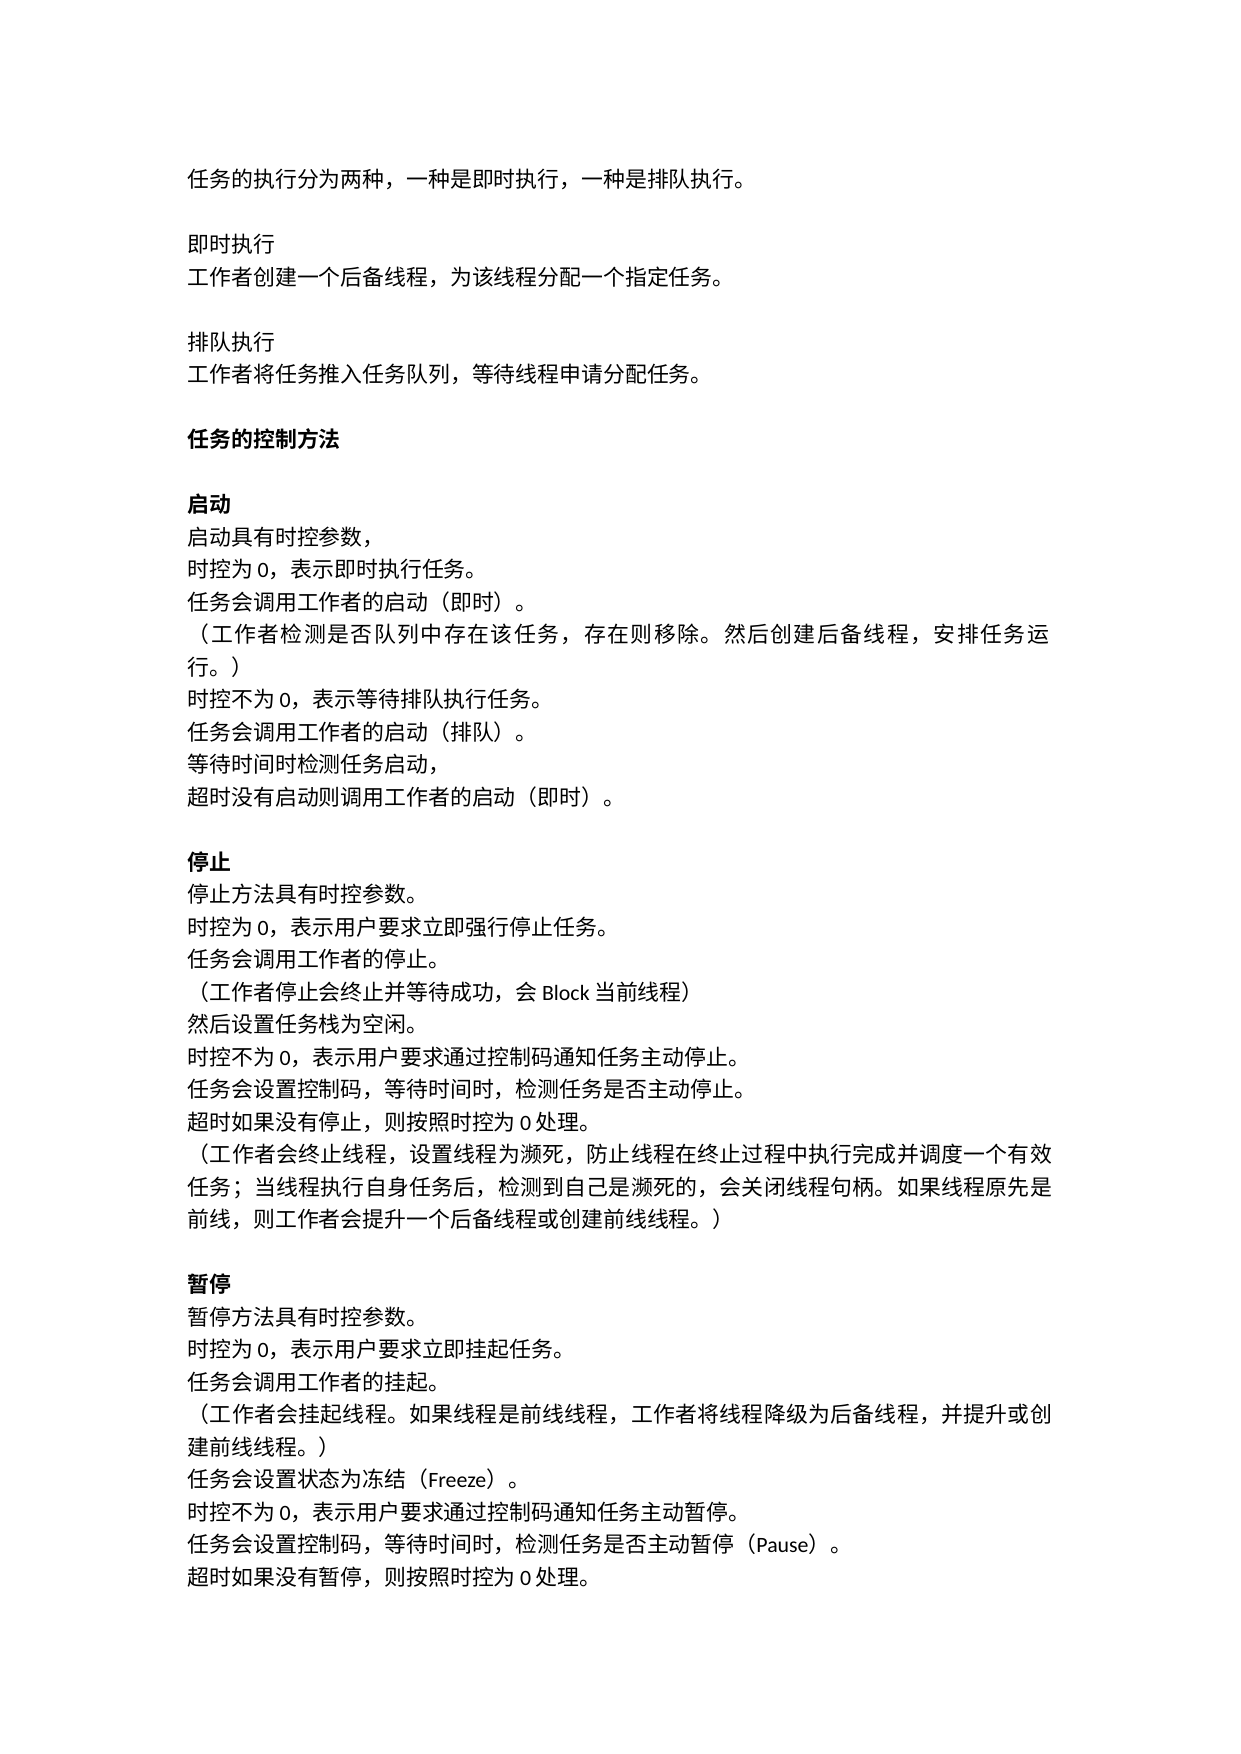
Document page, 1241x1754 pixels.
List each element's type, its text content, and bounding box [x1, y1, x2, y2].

text 时控不为0，表示用户要求通过控制码通知任务主动暂停。 [187, 1494, 1053, 1527]
text 工作者将任务推入任务队列，等待线程申请分配任务。 [187, 357, 1053, 389]
text 启动具有时控参数， [187, 519, 1053, 552]
text 任务会调用工作者的挂起。 [187, 1364, 1053, 1397]
text （工作者停止会终止并等待成功，会Block当前线程） [187, 974, 1053, 1007]
text （工作者会终止线程，设置线程为濒死，防止线程在终止过程中执行完成并调度一个有效任务；当线程执行自身任务后，检测到自己是濒死的，会关闭线程句柄。如果线程原先是前线，则工作者会提升一个后备线程或创建前线线程。） [187, 1137, 1053, 1234]
text 即时执行 [187, 227, 1053, 259]
text 然后设置任务栈为空闲。 [187, 1007, 1053, 1039]
text （工作者会挂起线程。如果线程是前线线程，工作者将线程降级为后备线程，并提升或创建前线线程。） [187, 1397, 1053, 1462]
text 暂停 [187, 1267, 1053, 1299]
text 停止 [187, 844, 1053, 877]
text 任务会调用工作者的启动（排队）。 [187, 714, 1053, 747]
text 等待时间时检测任务启动， [187, 747, 1053, 779]
text 时控不为0，表示用户要求通过控制码通知任务主动停止。 [187, 1039, 1053, 1072]
text 暂停方法具有时控参数。 [187, 1299, 1053, 1332]
text （工作者检测是否队列中存在该任务，存在则移除。然后创建后备线程，安排任务运行。） [187, 617, 1053, 682]
text 任务的控制方法 [187, 422, 1053, 454]
text 任务会设置控制码，等待时间时，检测任务是否主动停止。 [187, 1072, 1053, 1104]
text 任务会调用工作者的启动（即时）。 [187, 584, 1053, 617]
text 时控为0，表示即时执行任务。 [187, 552, 1053, 584]
text 任务会调用工作者的停止。 [187, 942, 1053, 974]
text 启动 [187, 487, 1053, 519]
text 超时没有启动则调用工作者的启动（即时）。 [187, 779, 1053, 812]
text 工作者创建一个后备线程，为该线程分配一个指定任务。 [187, 259, 1053, 292]
text 排队执行 [187, 324, 1053, 357]
text 超时如果没有暂停，则按照时控为0处理。 [187, 1559, 1053, 1592]
text 时控为0，表示用户要求立即强行停止任务。 [187, 909, 1053, 942]
text 超时如果没有停止，则按照时控为0处理。 [187, 1104, 1053, 1137]
text 时控不为0，表示等待排队执行任务。 [187, 682, 1053, 714]
text 停止方法具有时控参数。 [187, 877, 1053, 909]
text 任务会设置控制码，等待时间时，检测任务是否主动暂停（Pause）。 [187, 1527, 1053, 1559]
text 任务会设置状态为冻结（Freeze）。 [187, 1462, 1053, 1494]
text 任务的执行分为两种，一种是即时执行，一种是排队执行。 [187, 162, 1053, 194]
text 时控为0，表示用户要求立即挂起任务。 [187, 1332, 1053, 1364]
